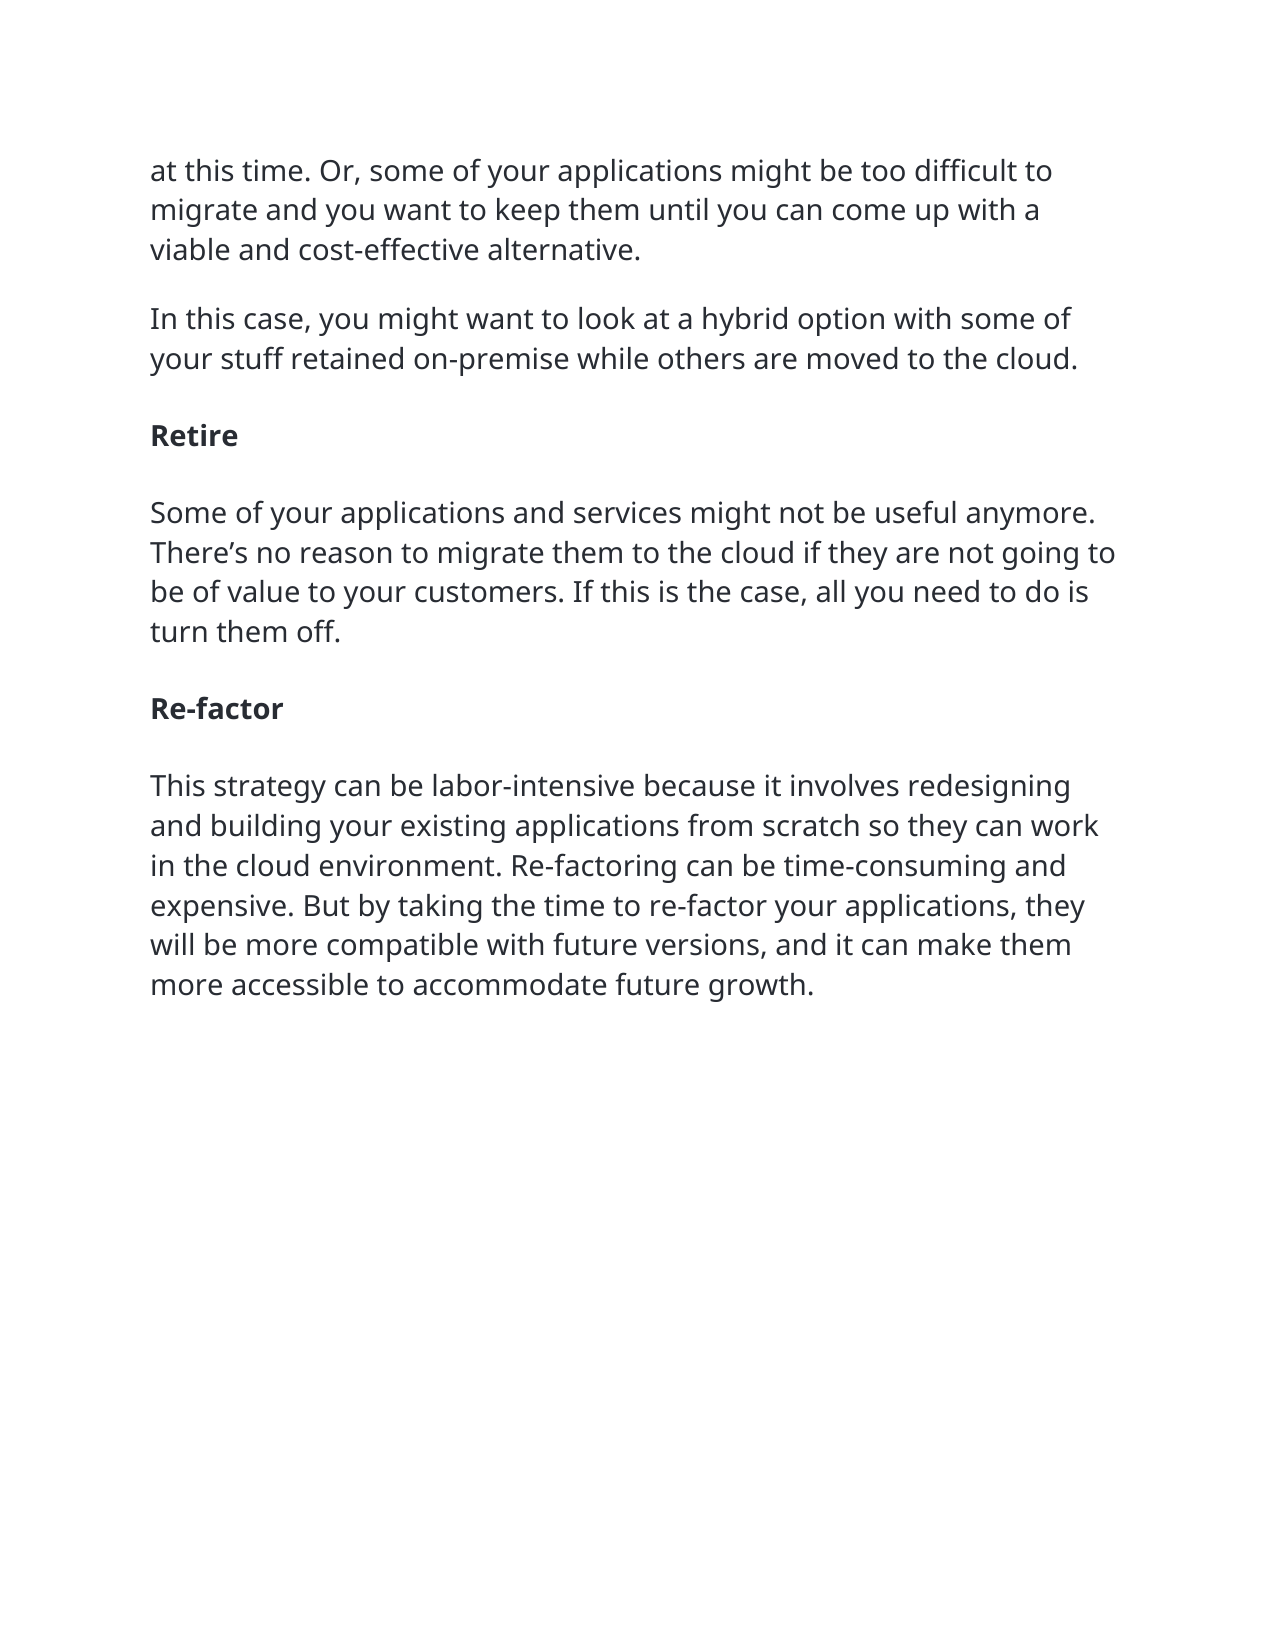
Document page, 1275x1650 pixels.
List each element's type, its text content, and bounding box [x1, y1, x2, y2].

text Some of your applications and services might not be useful anymore. There’s no reason to migrate them to the cloud if they are not going to be of value to your customers. If this is the case, all you need to do is turn them off. [150, 492, 1125, 651]
text In this case, you might want to look at a hybrid option with some of your stuff retained on-premise while others are moved to the cloud. [150, 298, 1125, 378]
subtitle Re-factor [150, 688, 1125, 728]
text This strategy can be labor-intensive because it involves redesigning and building your existing applications from scratch so they can work in the cloud environment. Re-factoring can be time-consuming and expensive. But by taking the time to re-factor your applications, they will be more compatible with future versions, and it can make them more accessible to accommodate future growth. [150, 766, 1125, 1004]
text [150, 150, 1125, 269]
subtitle Retire [150, 415, 1125, 455]
